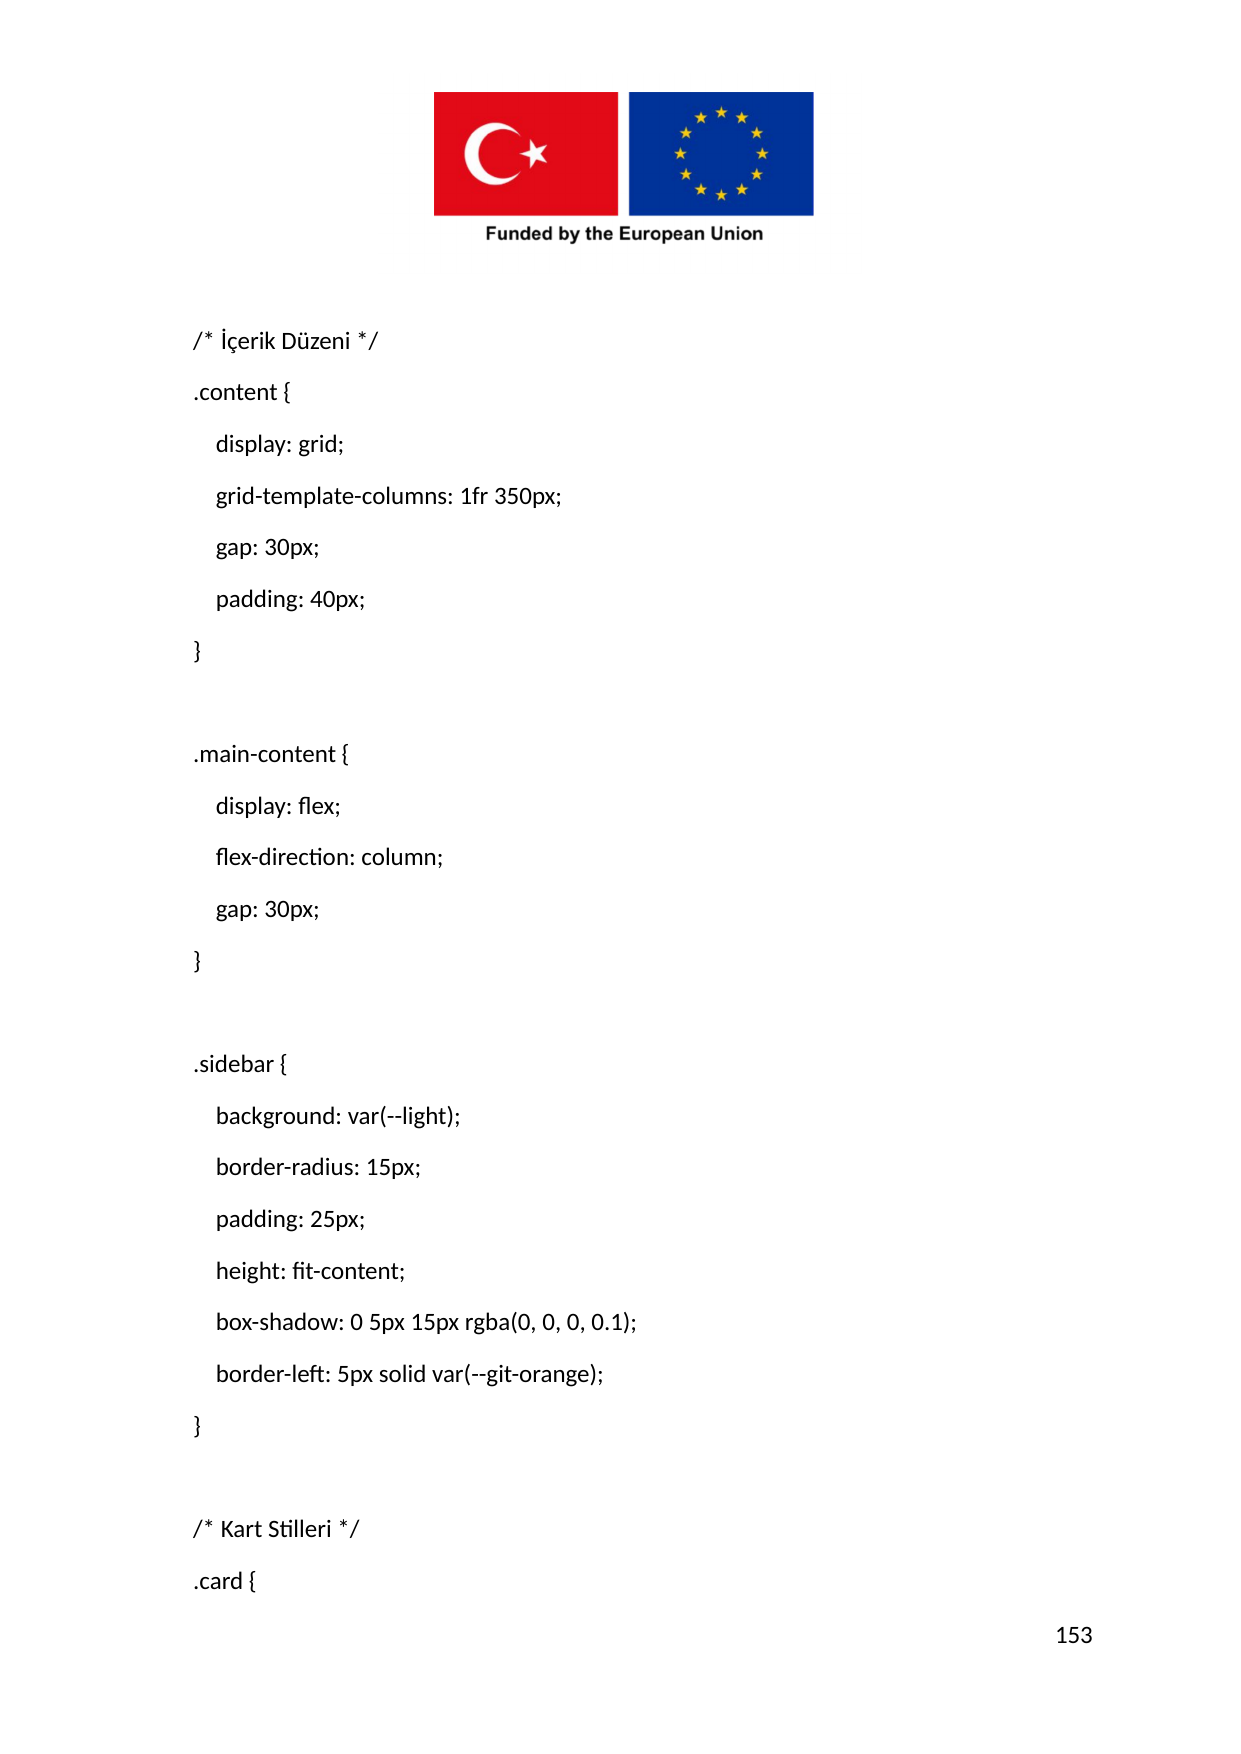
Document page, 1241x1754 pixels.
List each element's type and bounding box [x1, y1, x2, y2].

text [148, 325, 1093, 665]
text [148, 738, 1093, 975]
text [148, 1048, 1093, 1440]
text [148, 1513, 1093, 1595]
picture [378, 73, 862, 274]
